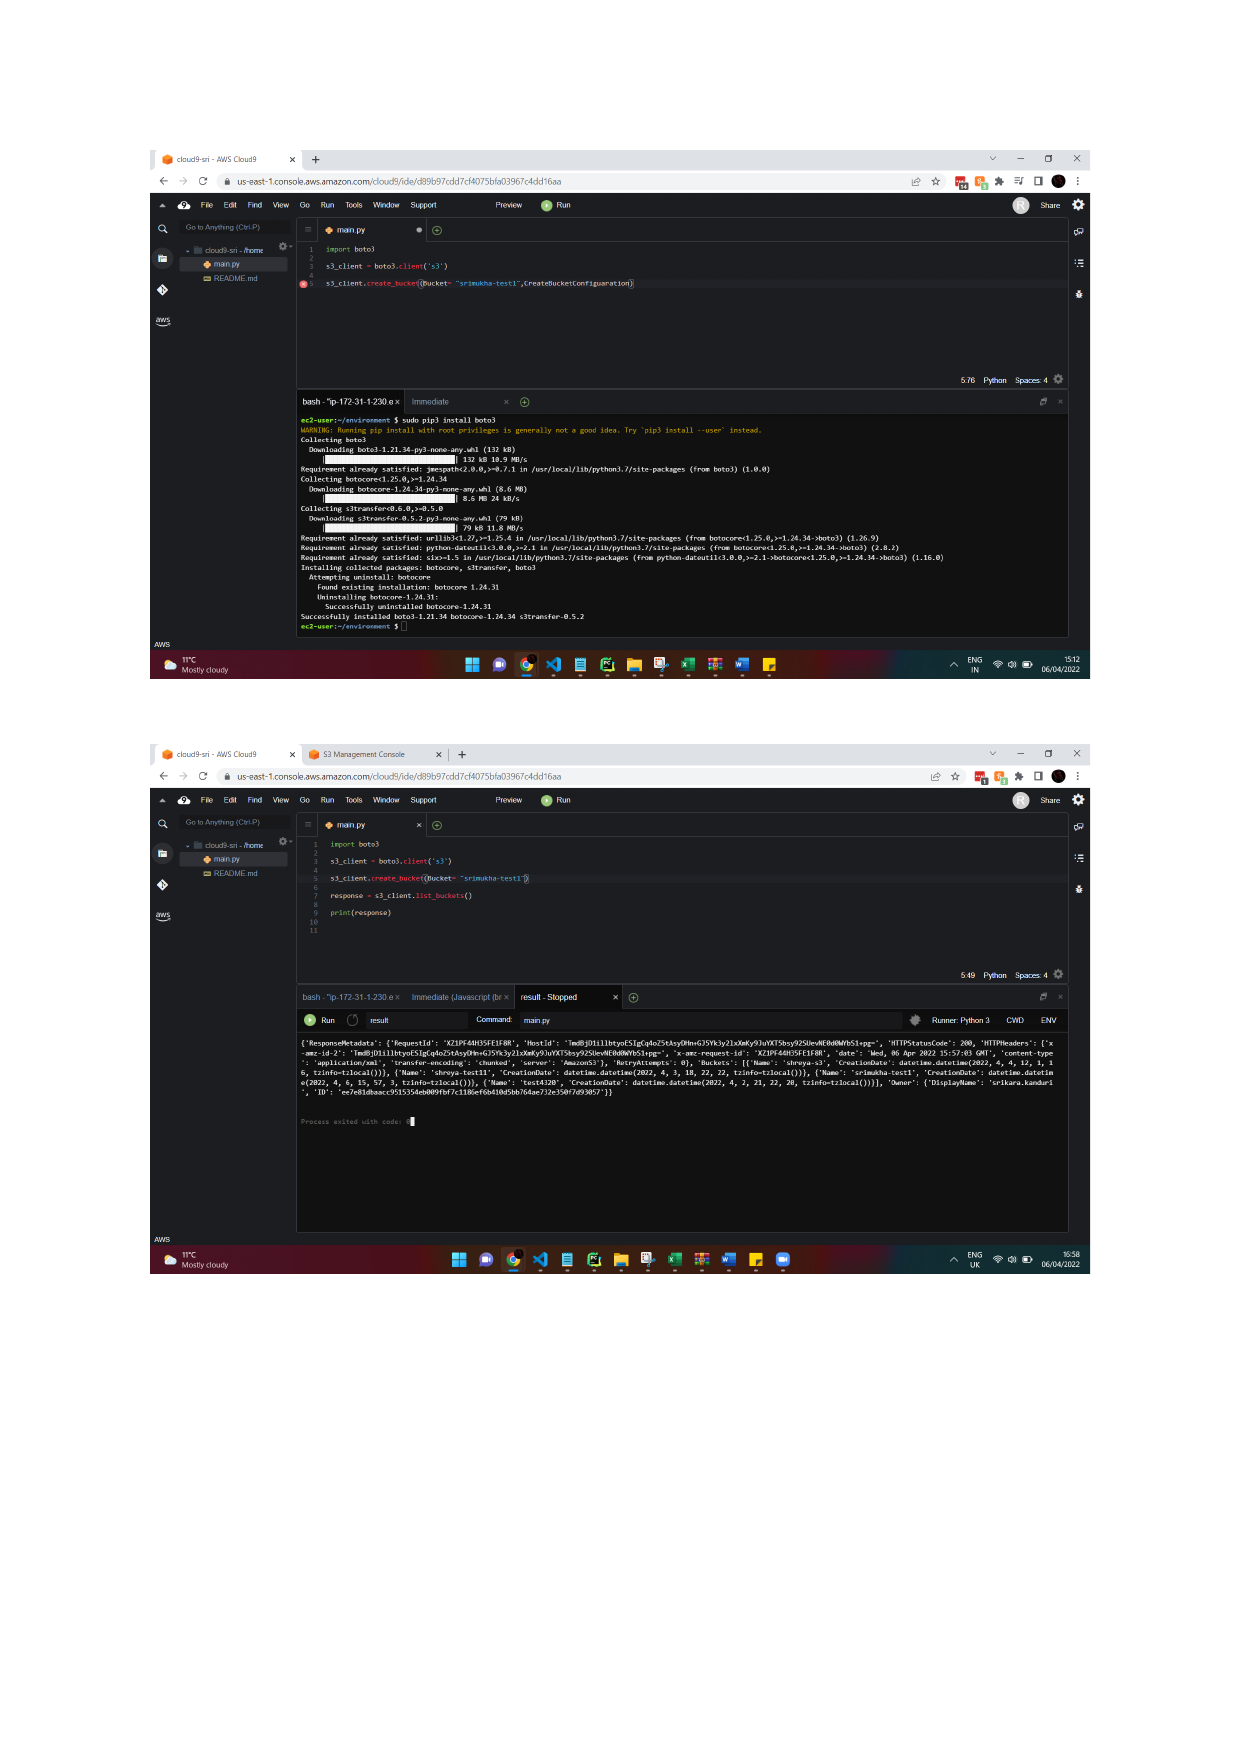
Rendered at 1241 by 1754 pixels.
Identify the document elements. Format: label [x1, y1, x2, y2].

picture [150, 744, 1091, 1274]
picture [150, 150, 1091, 679]
